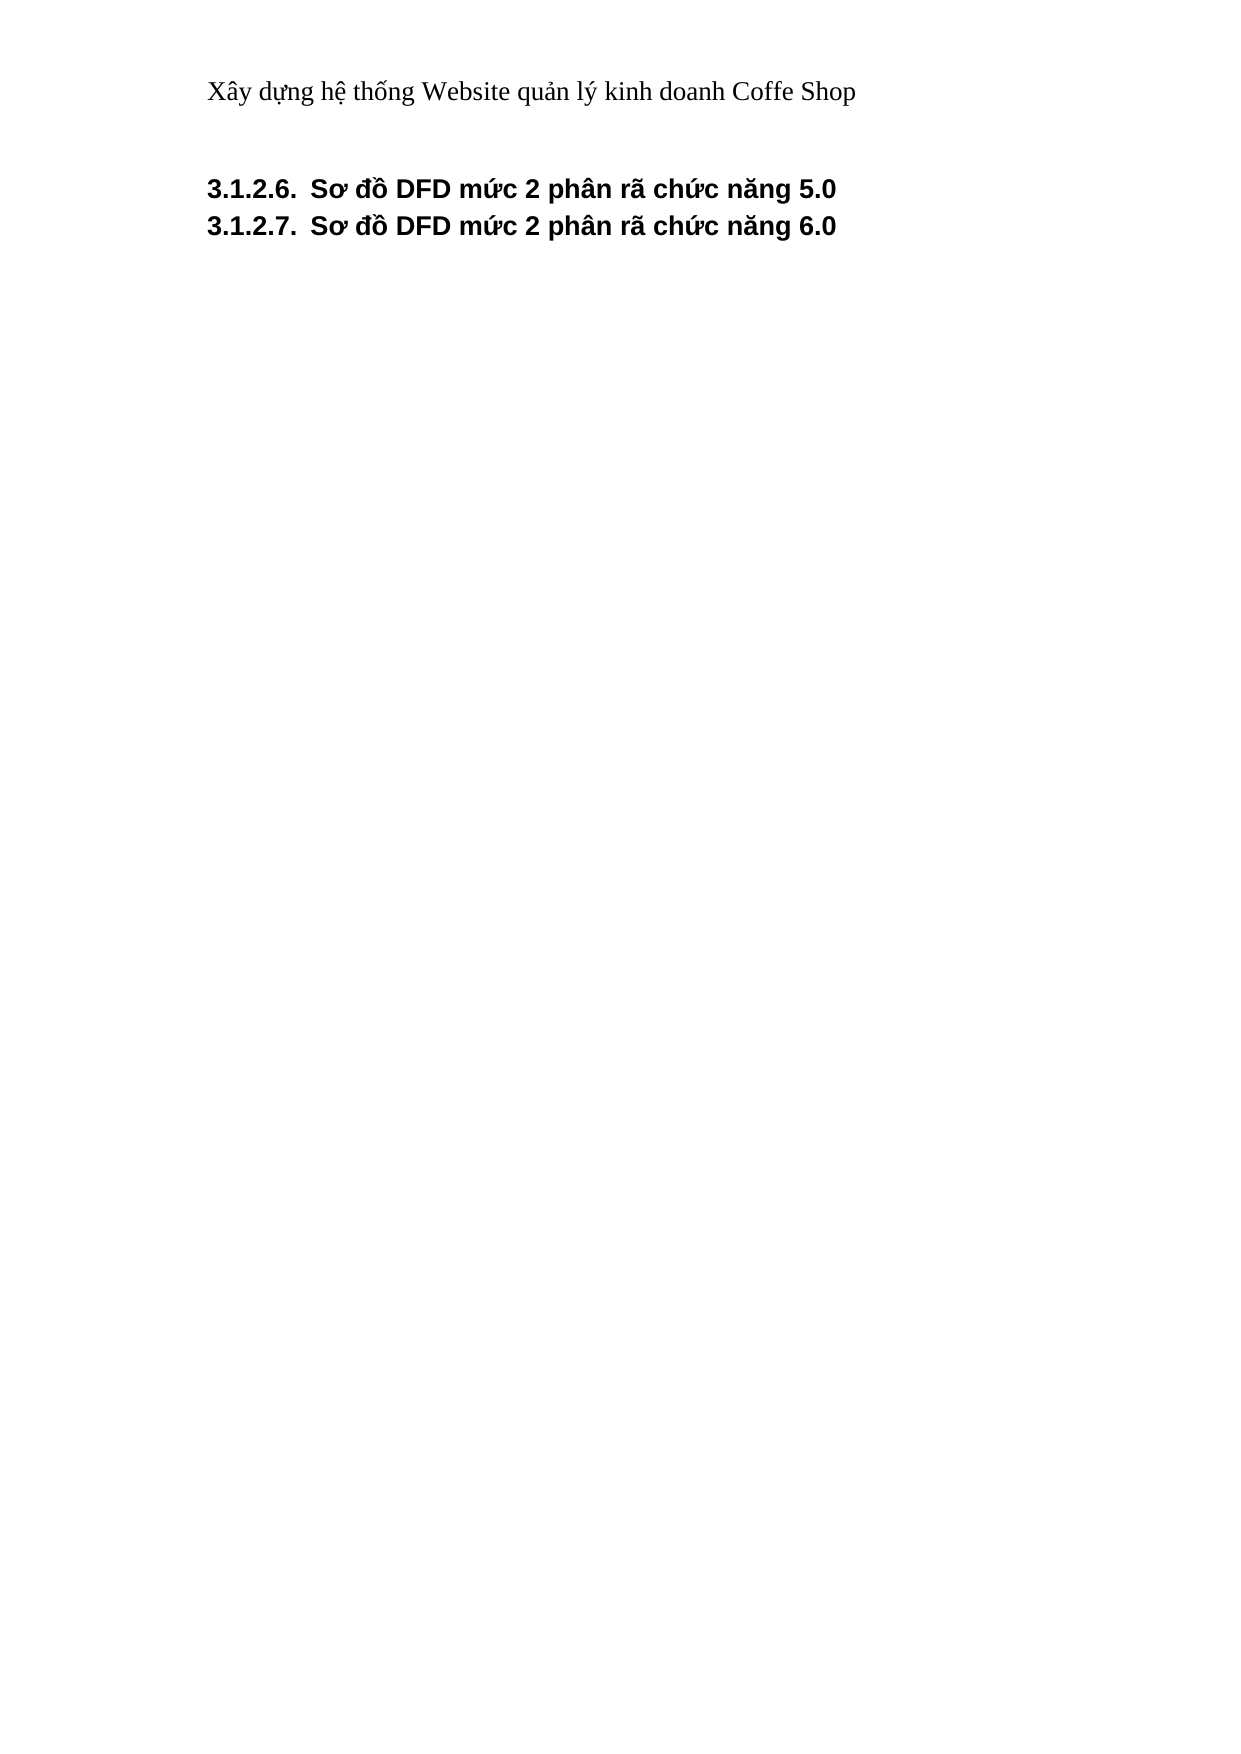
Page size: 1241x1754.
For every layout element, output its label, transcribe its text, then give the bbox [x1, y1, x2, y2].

list Sơ đồ DFD mức 2 phân rã chức năng 5.0 [207, 173, 1122, 204]
list Sơ đồ DFD mức 2 phân rã chức năng 6.0 [207, 210, 1122, 241]
